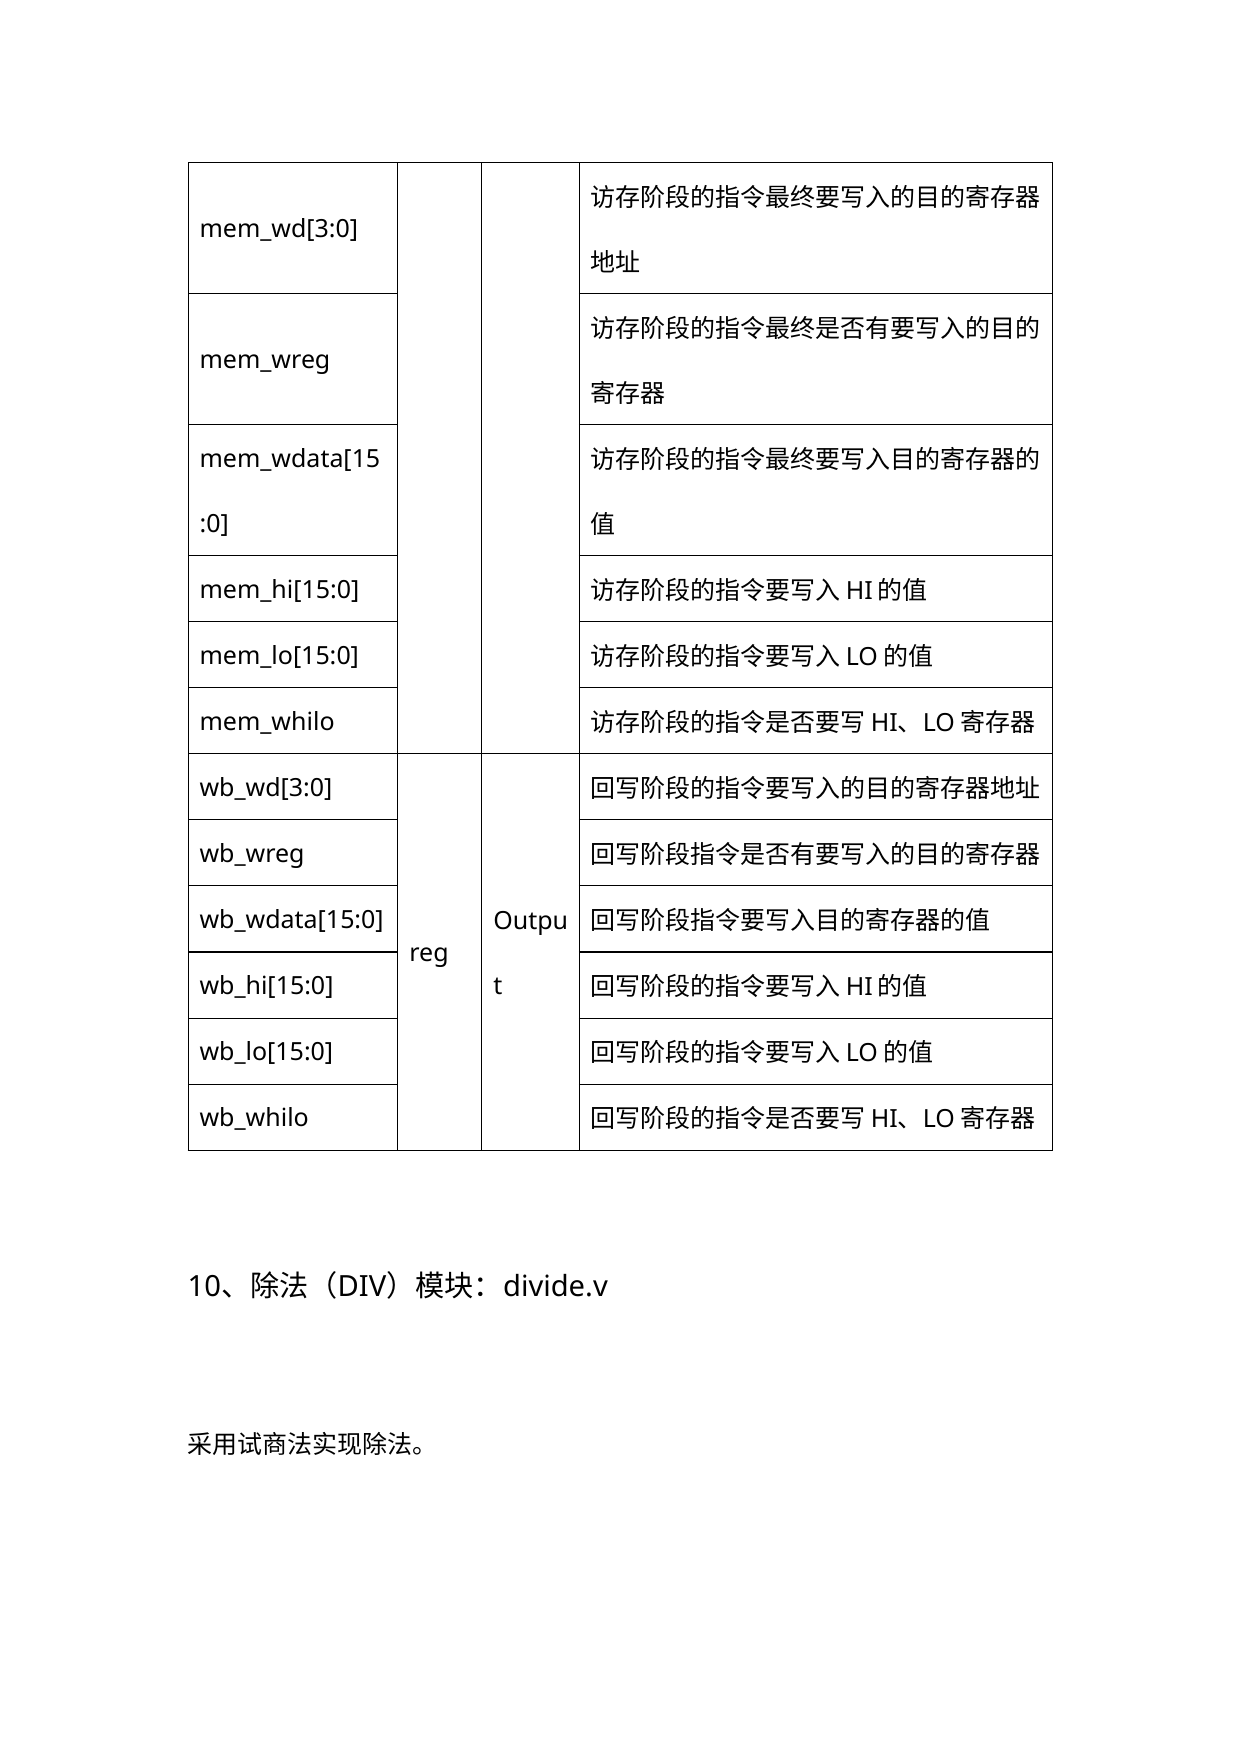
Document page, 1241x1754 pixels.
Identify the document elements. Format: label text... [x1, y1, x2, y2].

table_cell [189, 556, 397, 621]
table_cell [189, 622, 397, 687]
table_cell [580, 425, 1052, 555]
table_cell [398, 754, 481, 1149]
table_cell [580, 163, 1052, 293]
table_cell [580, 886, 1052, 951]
text 10、除法（DIV）模块：divide.v [187, 1251, 1053, 1316]
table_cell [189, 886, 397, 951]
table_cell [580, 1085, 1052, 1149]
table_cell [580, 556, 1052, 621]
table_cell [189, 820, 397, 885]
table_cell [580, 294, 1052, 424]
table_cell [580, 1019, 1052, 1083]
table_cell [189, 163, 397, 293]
text 采用试商法实现除法。 [187, 1410, 1053, 1475]
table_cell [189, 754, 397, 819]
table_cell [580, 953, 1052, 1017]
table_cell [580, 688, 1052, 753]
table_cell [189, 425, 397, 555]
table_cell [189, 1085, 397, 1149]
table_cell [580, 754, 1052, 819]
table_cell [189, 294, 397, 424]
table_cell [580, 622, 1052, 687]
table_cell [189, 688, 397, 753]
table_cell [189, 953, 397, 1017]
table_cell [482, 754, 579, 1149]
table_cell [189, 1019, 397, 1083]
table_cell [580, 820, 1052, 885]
